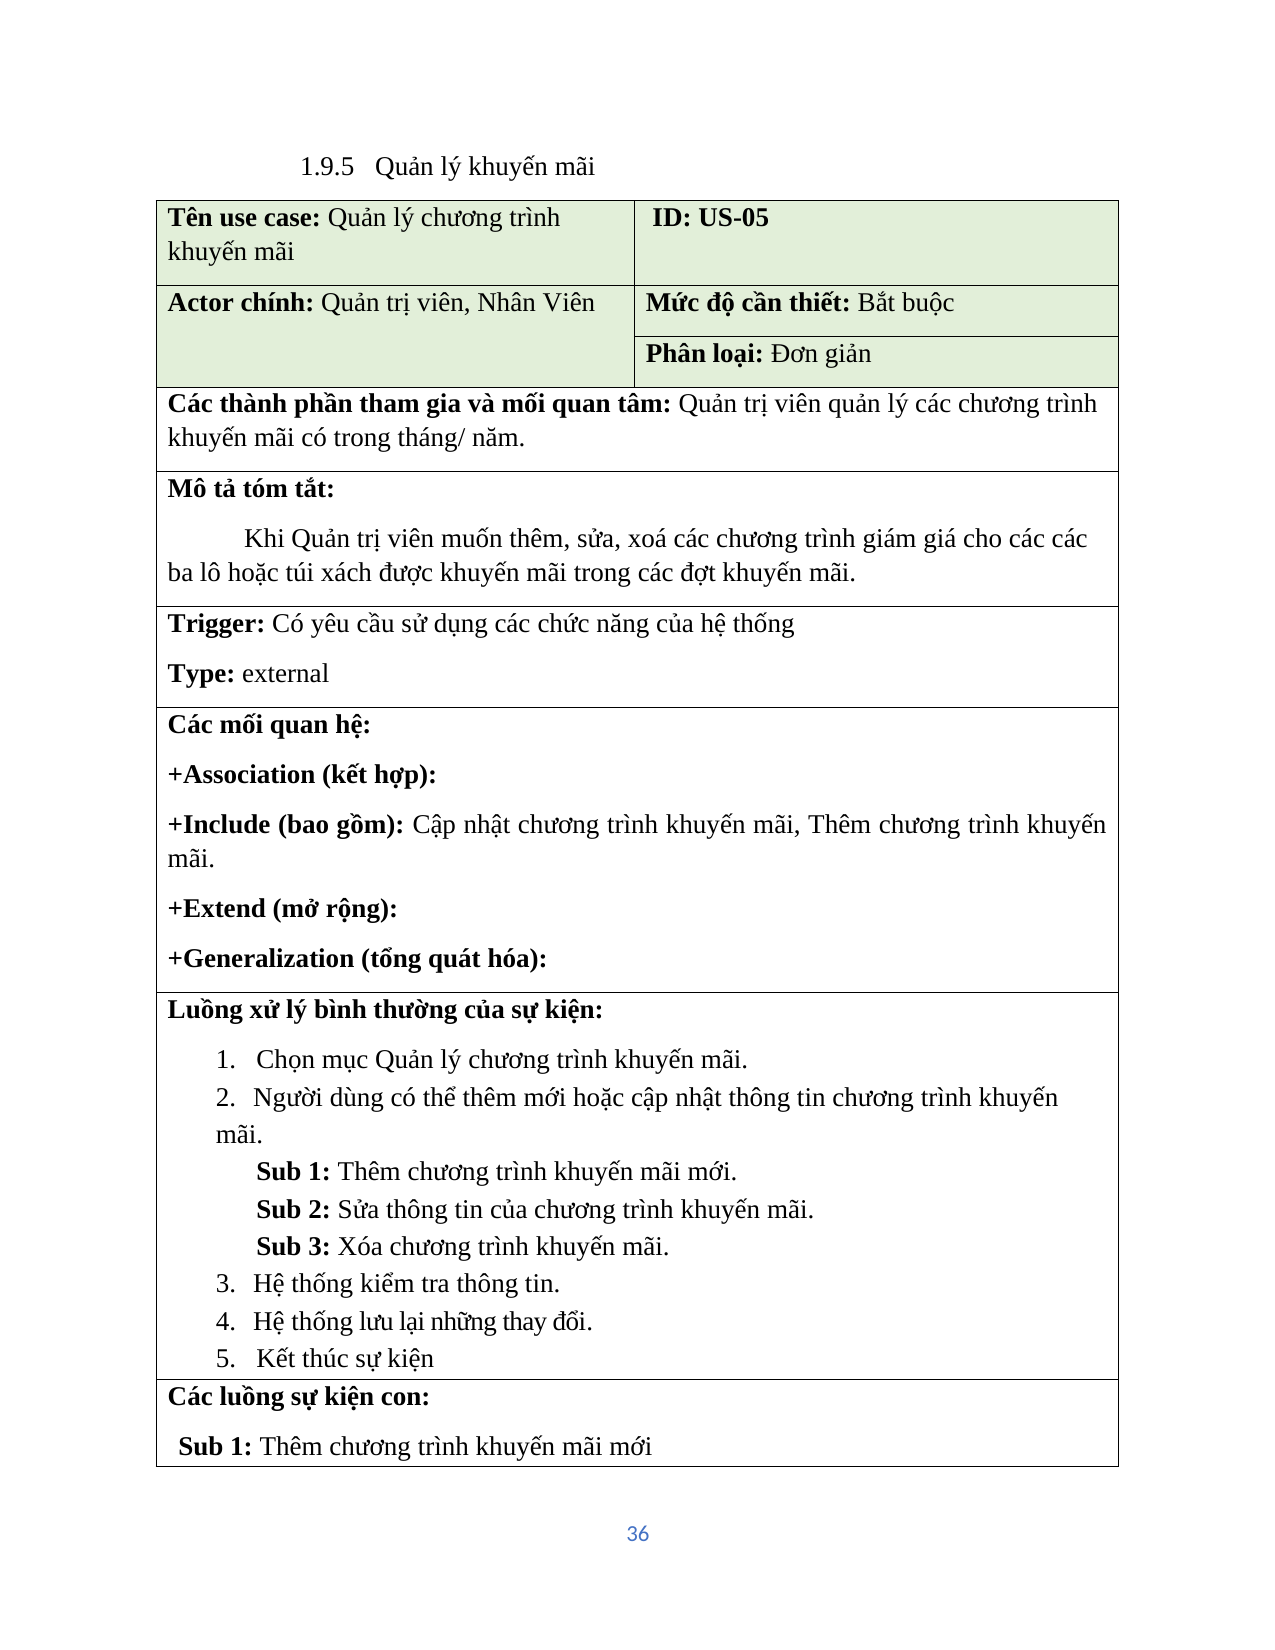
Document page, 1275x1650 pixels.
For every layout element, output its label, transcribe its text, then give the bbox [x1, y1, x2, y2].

table_cell Các thành phần tham gia và mối quan tâm: Quản trị viên quản lý các chương trình khuyến mãi có trong tháng/ năm. [157, 388, 1118, 471]
table_cell Mức độ cần thiết: Bắt buộc [635, 286, 1118, 336]
table_cell Trigger: Có yêu cầu sử dụng các chức năng của hệ thống Type: external [157, 607, 1118, 707]
list Quản lý khuyến mãi [300, 150, 1125, 181]
table_cell Actor chính: Quản trị viên, Nhân Viên [157, 286, 634, 387]
table_header Tên use case: Quản lý chương trình khuyến mãi [157, 201, 634, 285]
table_header ID: US-05 [635, 201, 1118, 285]
table_cell Phân loại: Đơn giản [635, 337, 1118, 387]
table_cell Mô tả tóm tắt: Khi Quản trị viên muốn thêm, sửa, xoá các chương trình giám giá cho các các ba lô hoặc túi xách được khuyến mãi trong các đợt khuyến mãi. [157, 472, 1118, 606]
table_cell Luồng xử lý bình thường của sự kiện: 1. Chọn mục Quản lý chương trình khuyến mãi. 2. Người dùng có thể thêm mới hoặc cập nhật thông tin chương trình khuyến mãi. Sub 1: Thêm chương trình khuyến mãi mới. Sub 2: Sửa thông tin của chương trình khuyến mãi. Sub 3: Xóa chương trình khuyến mãi. 3. Hệ thống kiểm tra thông tin. 4. Hệ thống lưu lại những thay đổi. 5. Kết thúc sự kiện [157, 993, 1118, 1378]
table_cell Các mối quan hệ: +Association (kết hợp): +Include (bao gồm): Cập nhật chương trình khuyến mãi, Thêm chương trình khuyến mãi. +Extend (mở rộng): +Generalization (tổng quát hóa): [157, 708, 1118, 992]
